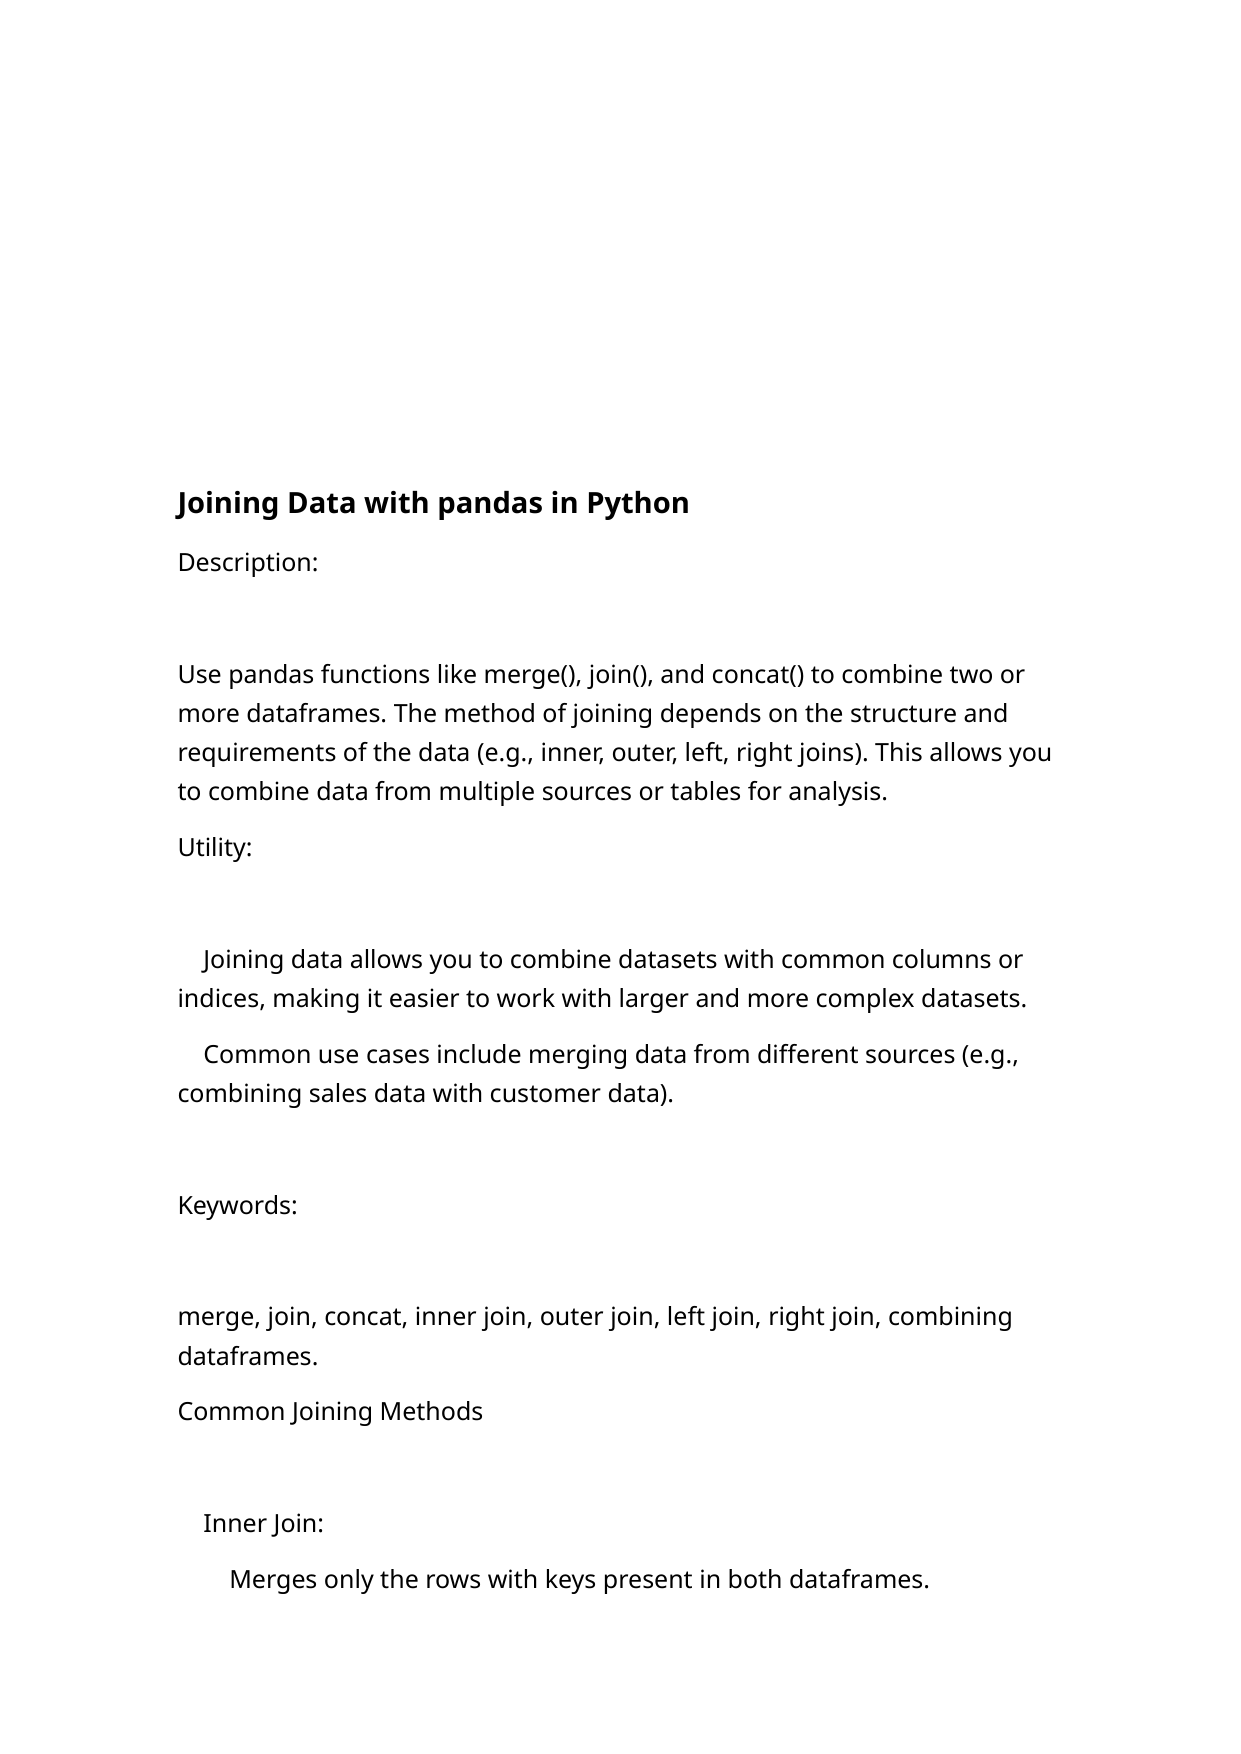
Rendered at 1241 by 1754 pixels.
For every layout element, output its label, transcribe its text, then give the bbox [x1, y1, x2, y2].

text Inner Join: [177, 1506, 1063, 1540]
text Utility: [177, 830, 1063, 864]
text Joining Data with pandas in Python [177, 483, 1063, 522]
text merge, join, concat, inner join, outer join, left join, right join, combining dataframes. [177, 1299, 1063, 1372]
text Description: [177, 545, 1063, 579]
text Common use cases include merging data from different sources (e.g., combining sales data with customer data). [177, 1037, 1063, 1110]
text Use pandas functions like merge(), join(), and concat() to combine two or more dataframes. The method of joining depends on the structure and requirements of the data (e.g., inner, outer, left, right joins). This allows you to combine data from multiple sources or tables for analysis. [177, 657, 1063, 808]
text Keywords: [177, 1187, 1063, 1221]
text Common Joining Methods [177, 1394, 1063, 1428]
text Joining data allows you to combine datasets with common columns or indices, making it easier to work with larger and more complex datasets. [177, 942, 1063, 1015]
text Merges only the rows with keys present in both dataframes. [177, 1562, 1063, 1596]
